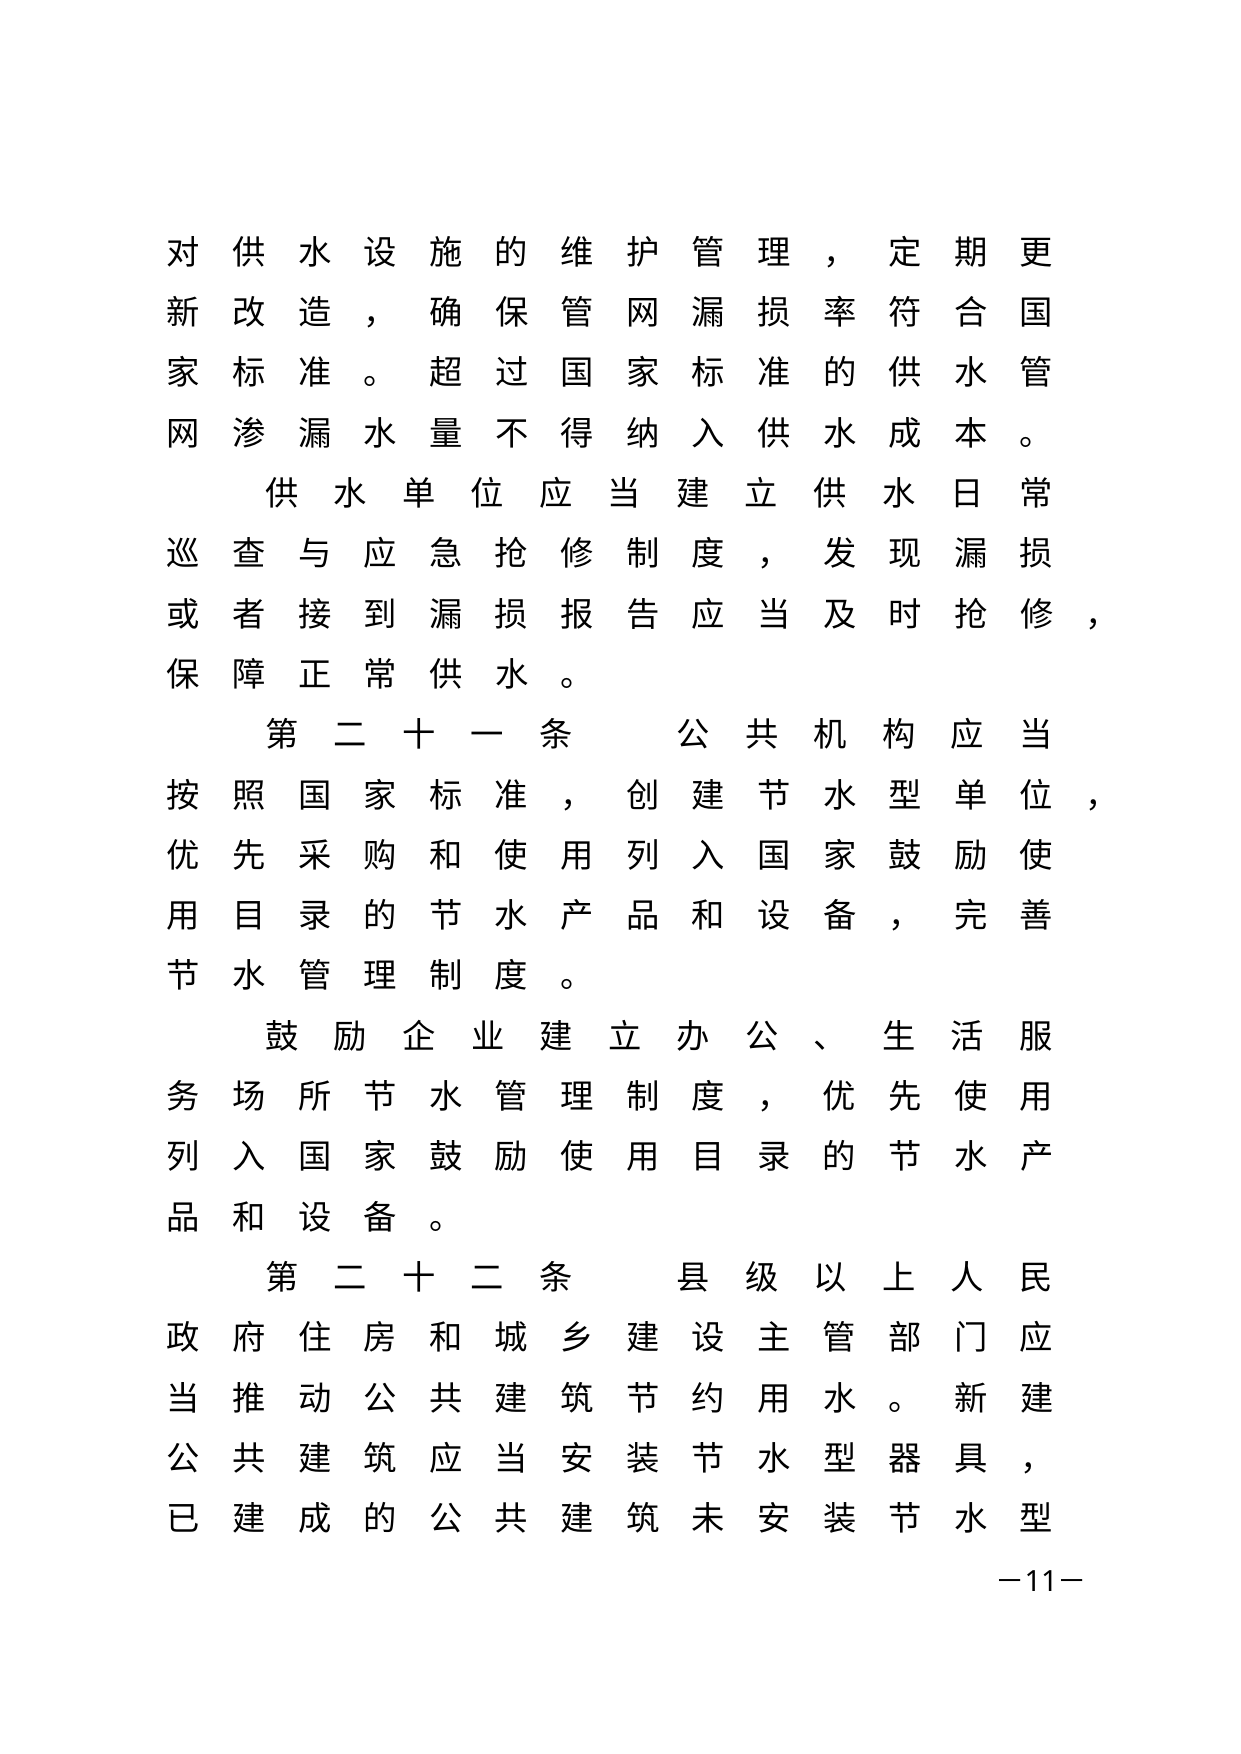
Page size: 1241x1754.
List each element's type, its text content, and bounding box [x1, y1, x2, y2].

text 供水单位应当建立供水日常巡查与应急抢修制度，发现漏损或者接到漏损报告应当及时抢修，保障正常供水。 [167, 461, 1085, 702]
text 鼓励企业建立办公、生活服务场所节水管理制度，优先使用列入国家鼓励使用目录的节水产品和设备。 [167, 1003, 1085, 1245]
text 第二十二条 县级以上人民政府住房和城乡建设主管部门应当推动公共建筑节约用水。新建公共建筑应当安装节水型器具，已建成的公共建筑未安装节水型器具的，应当逐步更换。 [167, 1245, 1085, 1546]
text 第二十一条 公共机构应当按照国家标准，创建节水型单位，优先采购和使用列入国家鼓励使用目录的节水产品和设备，完善节水管理制度。 [167, 702, 1085, 1003]
text 供水单位应当采用先进制水技术，减少制水水量损耗，加强对供水设施的维护管理，定期更新改造，确保管网漏损率符合国家标准。超过国家标准的供水管网渗漏水量不得纳入供水成本。 [167, 219, 1085, 461]
